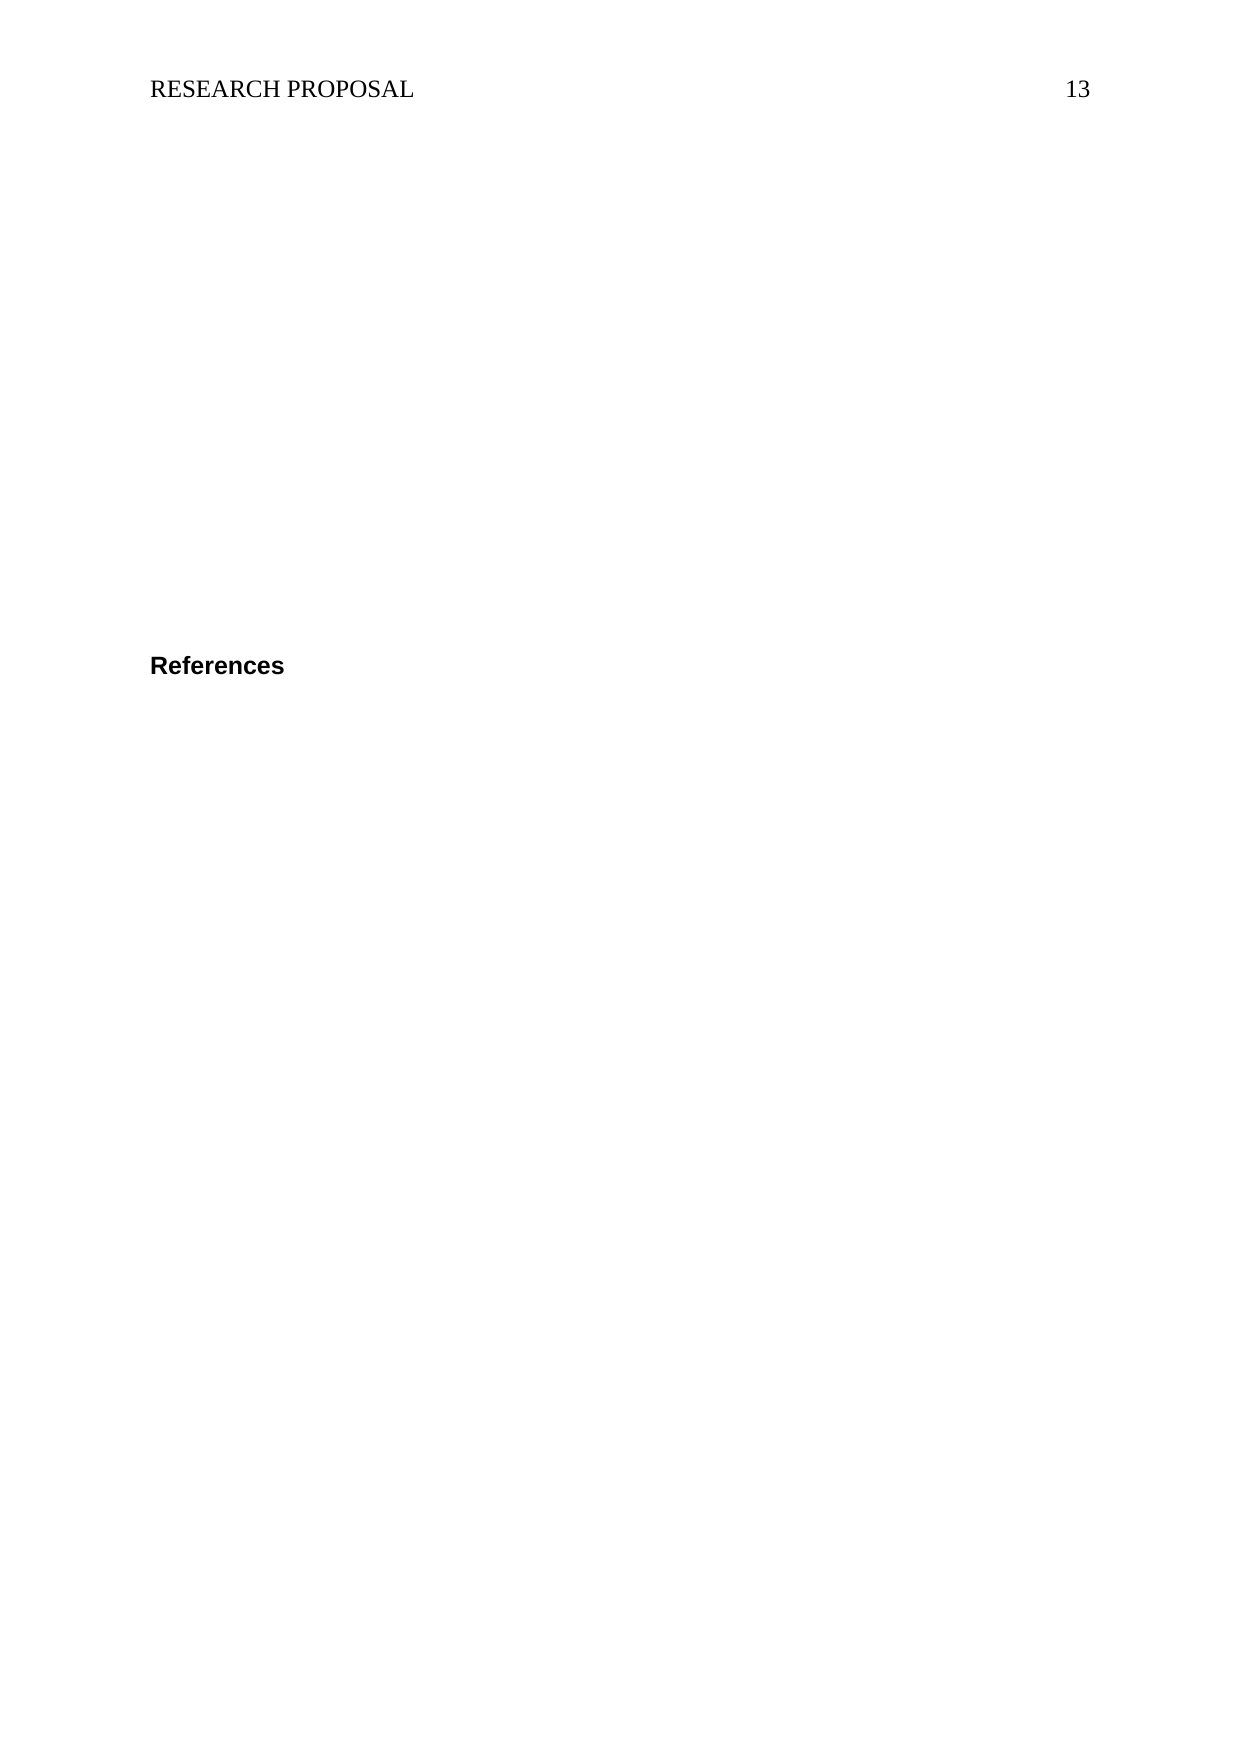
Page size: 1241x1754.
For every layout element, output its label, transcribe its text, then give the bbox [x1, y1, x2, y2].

text References [150, 651, 1090, 679]
